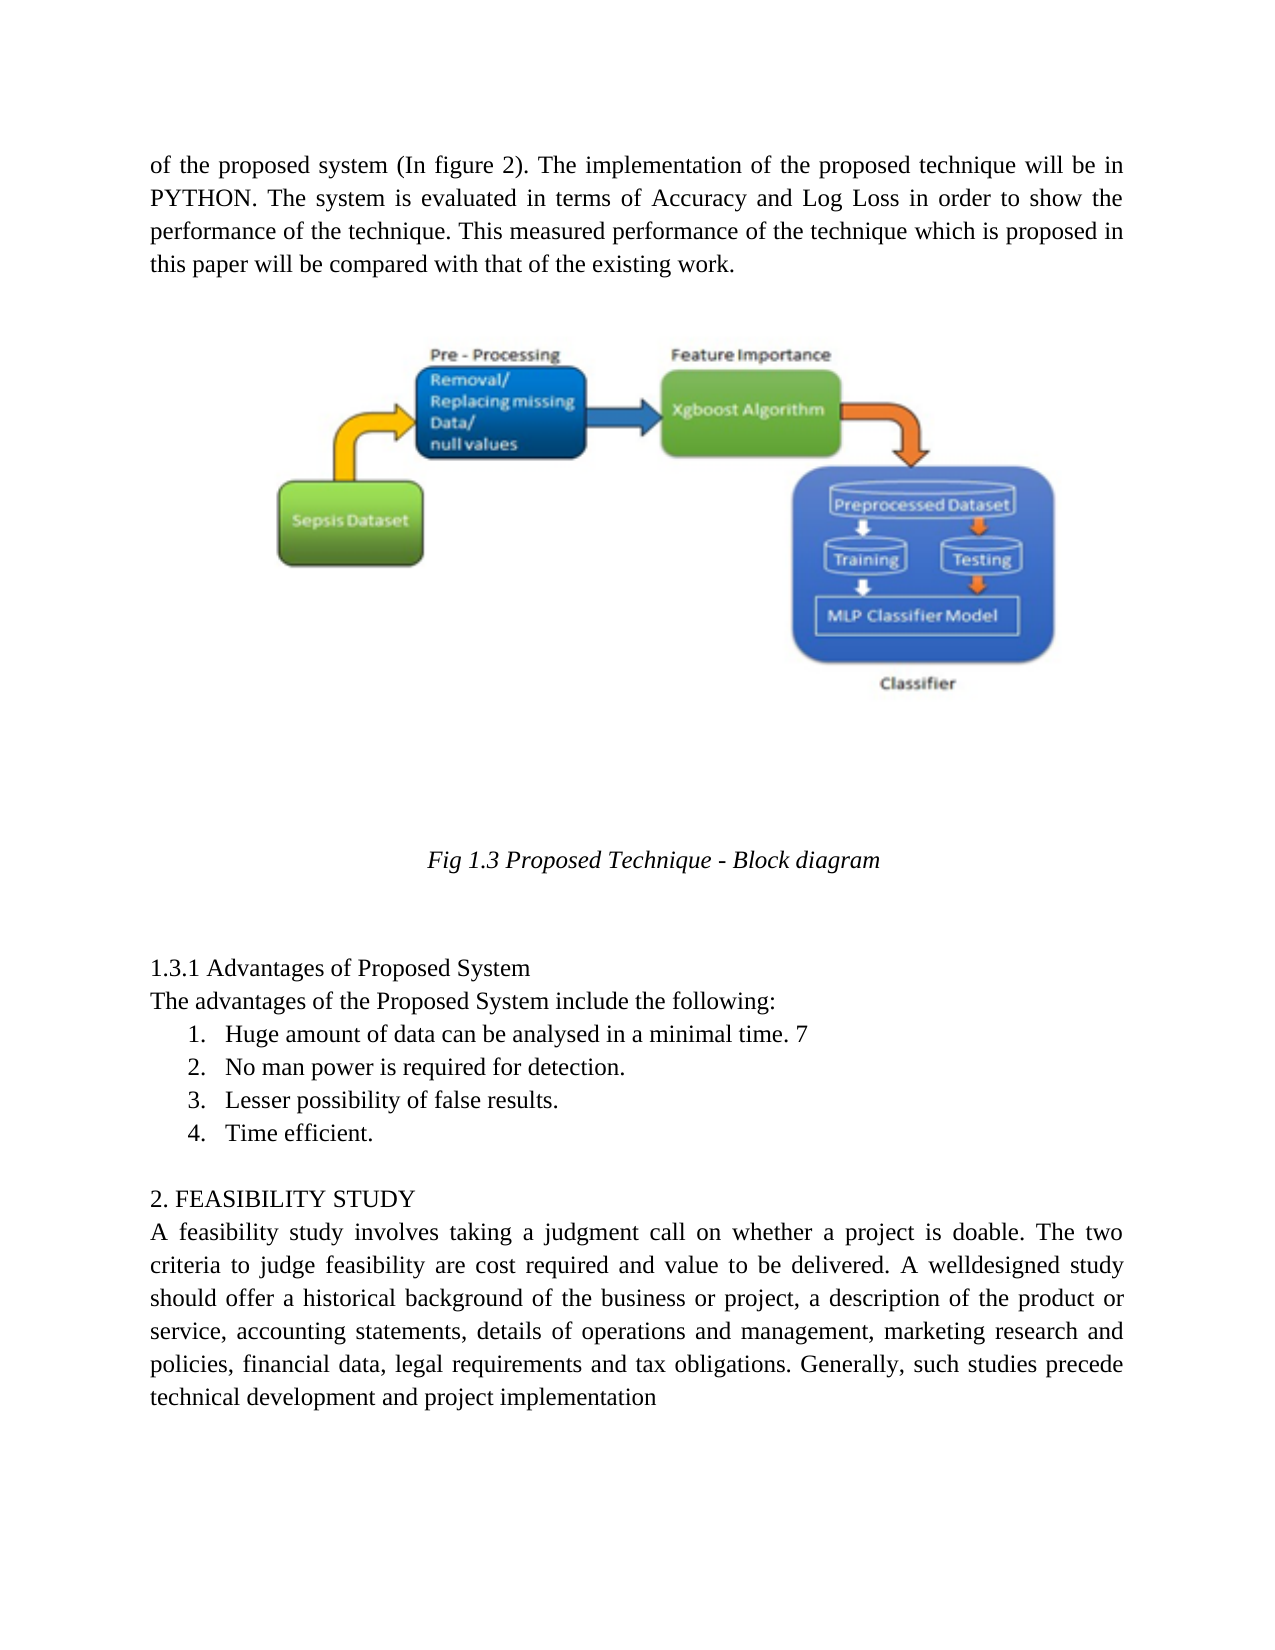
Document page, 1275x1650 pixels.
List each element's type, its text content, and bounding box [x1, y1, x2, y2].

picture [150, 282, 1209, 817]
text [150, 150, 1125, 278]
text The advantages of the Proposed System include the following: [150, 986, 1125, 1014]
text 2. FEASIBILITY STUDY [150, 1184, 1125, 1213]
list Lesser possibility of false results. [187, 1085, 1125, 1114]
text Fig 1.3 Proposed Technique - Block diagram [427, 845, 1125, 874]
text A feasibility study involves taking a judgment call on whether a project is doable. The two criteria to judge feasibility are cost required and value to be delivered. A welldesigned study should offer a historical background of the business or project, a description of the product or service, accounting statements, details of operations and management, marketing research and policies, financial data, legal requirements and tax obligations. Generally, such studies precede technical development and project implementation [150, 1217, 1125, 1411]
list Huge amount of data can be analysed in a minimal time. 7 [187, 1019, 1125, 1048]
list Time efficient. [187, 1118, 1125, 1147]
list No man power is required for detection. [187, 1052, 1125, 1081]
text 1.3.1 Advantages of Proposed System [150, 953, 1125, 982]
